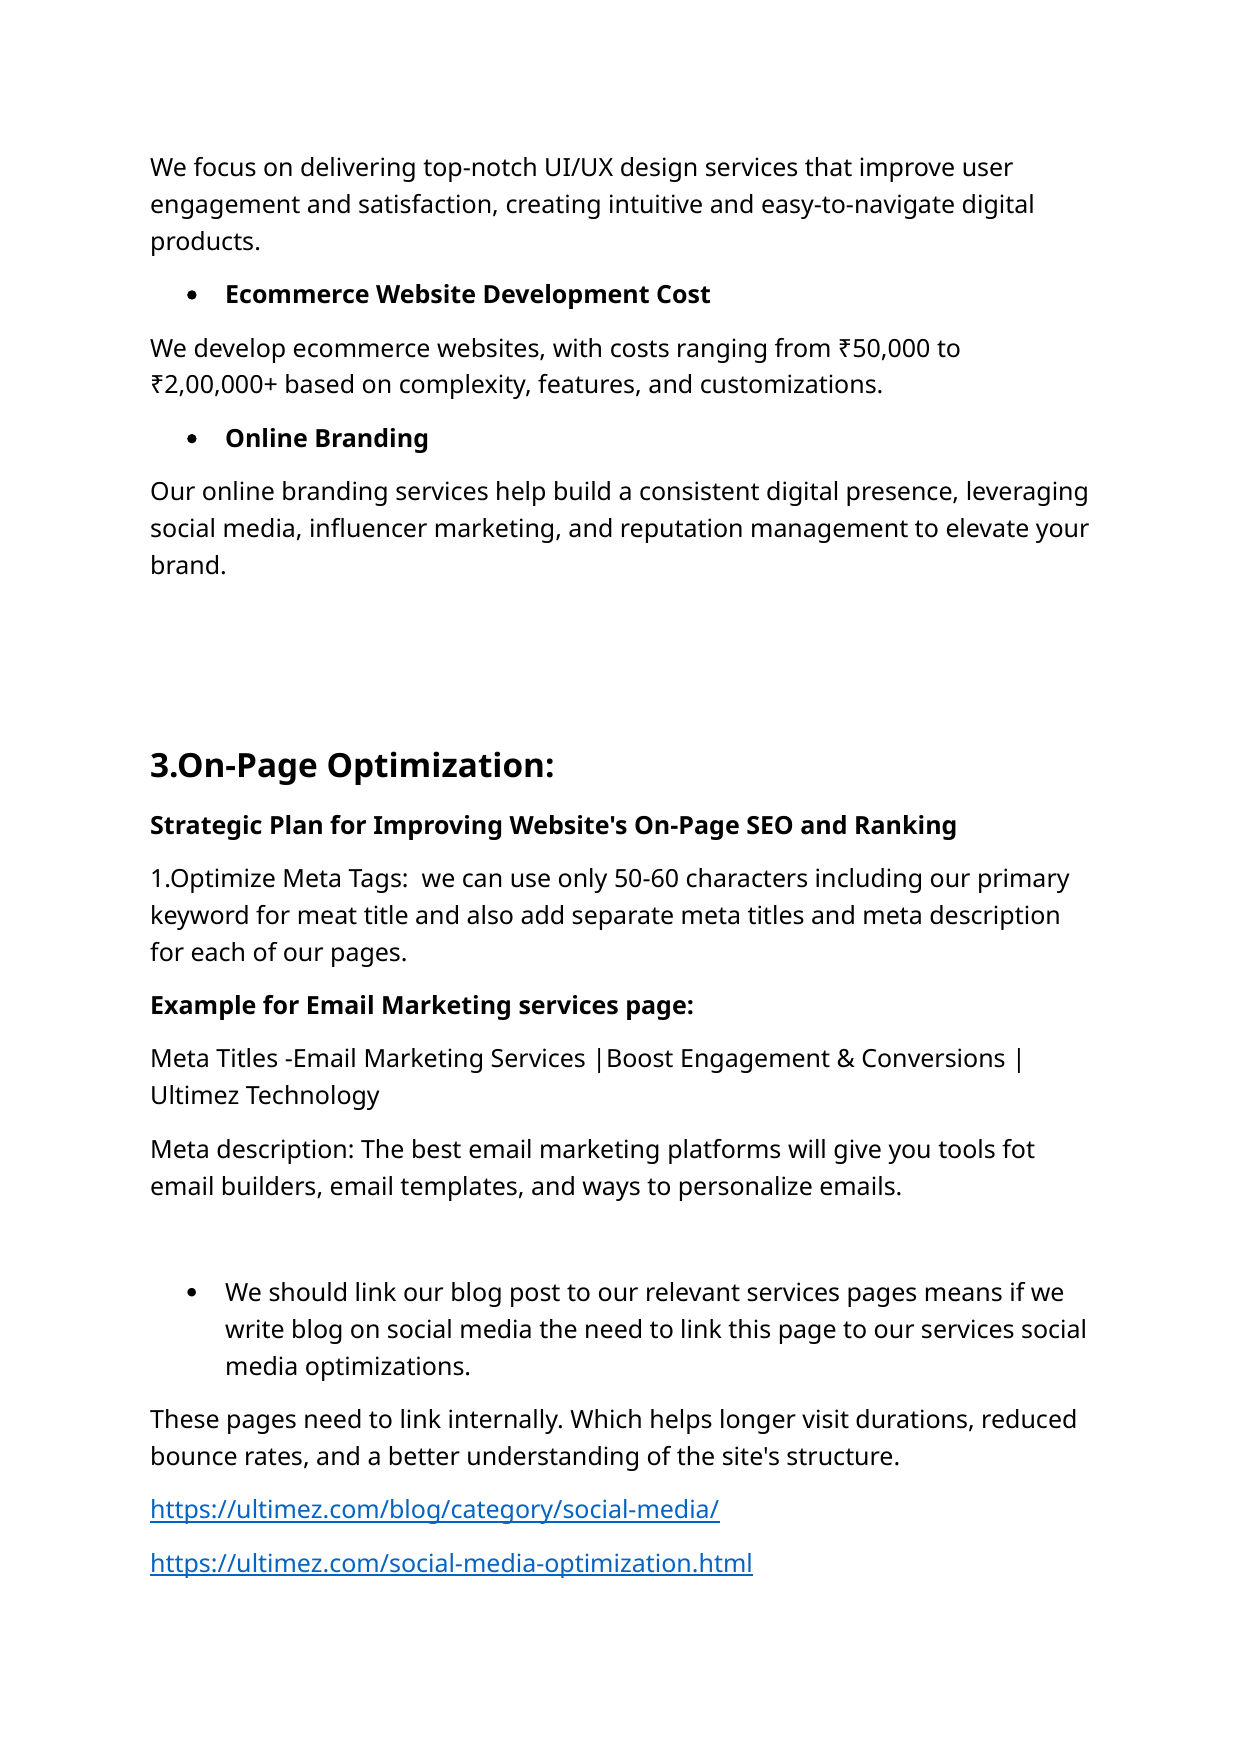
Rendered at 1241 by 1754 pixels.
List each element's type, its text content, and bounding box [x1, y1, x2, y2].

text These pages need to link internally. Which helps longer visit durations, reduced bounce rates, and a better understanding of the site's structure. [150, 1402, 1090, 1473]
list We should link our blog post to our relevant services pages means if we write blog on social media the need to link this page to our services social media optimizations. [187, 1275, 1090, 1383]
text We focus on delivering top-notch UI/UX design services that improve user engagement and satisfaction, creating intuitive and easy-to-navigate digital products. [150, 150, 1090, 258]
text https://ultimez.com/blog/category/social-media/ [150, 1492, 1090, 1526]
text https://ultimez.com/social-media-optimization.html [150, 1546, 1090, 1580]
list Online Branding [187, 421, 1090, 455]
text Meta description: The best email marketing platforms will give you tools fot email builders, email templates, and ways to personalize emails. [150, 1131, 1090, 1202]
text Meta Titles -Email Marketing Services |Boost Engagement & Conversions | Ultimez Technology [150, 1041, 1090, 1112]
text Our online branding services help build a consistent digital presence, leveraging social media, influencer marketing, and reputation management to elevate your brand. [150, 474, 1090, 582]
text 1.Optimize Meta Tags: we can use only 50-60 characters including our primary keyword for meat title and also add separate meta titles and meta description for each of our pages. [150, 861, 1090, 968]
text Example for Email Marketing services page: [150, 988, 1090, 1022]
text We develop ecommerce websites, with costs ranging from ₹50,000 to ₹2,00,000+ based on complexity, features, and customizations. [150, 330, 1090, 401]
text 3.On-Page Optimization: [150, 742, 1090, 787]
list Ecommerce Website Development Cost [187, 277, 1090, 311]
text Strategic Plan for Improving Website's On-Page SEO and Ranking [150, 807, 1090, 841]
